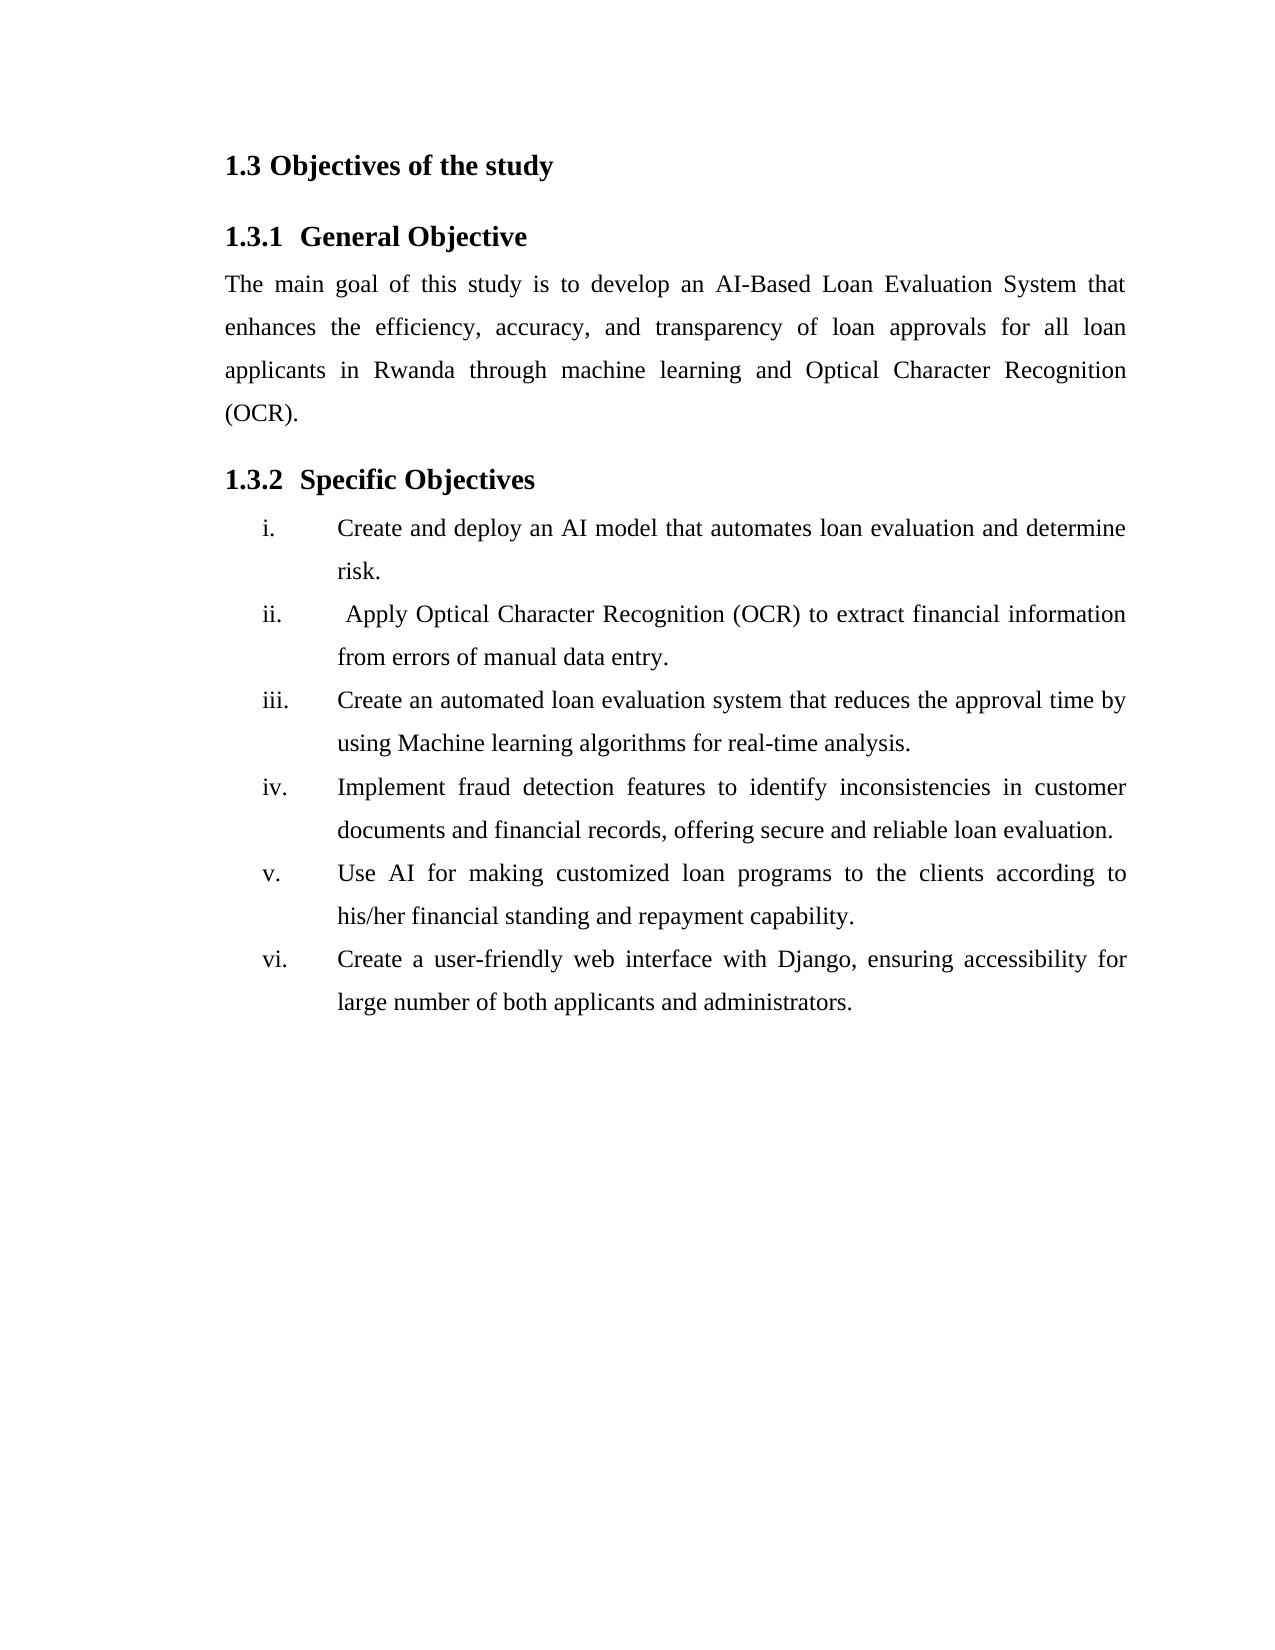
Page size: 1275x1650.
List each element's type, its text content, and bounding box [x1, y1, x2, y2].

list Objectives of the study [224, 148, 1127, 181]
list Implement fraud detection features to identify inconsistencies in customer documents and financial records, offering secure and reliable loan evaluation. [262, 772, 1127, 843]
list Create an automated loan evaluation system that reduces the approval time by using Machine learning algorithms for real-time analysis. [262, 685, 1127, 757]
list Create a user-friendly web interface with Django, ensuring accessibility for large number of both applicants and administrators. [262, 944, 1127, 1016]
text The main goal of this study is to develop an AI-Based Loan Evaluation System that enhances the efficiency, accuracy, and transparency of loan approvals for all loan applicants in Rwanda through machine learning and Optical Character Recognition (OCR). [224, 269, 1127, 427]
list Use AI for making customized loan programs to the clients according to his/her financial standing and repayment capability. [262, 858, 1127, 930]
subtitle General Objective [224, 219, 1127, 252]
subtitle Specific Objectives [224, 462, 1127, 496]
list Apply Optical Character Recognition (OCR) to extract financial information from errors of manual data entry. [262, 599, 1127, 671]
list Create and deploy an AI model that automates loan evaluation and determine risk. [262, 513, 1127, 585]
